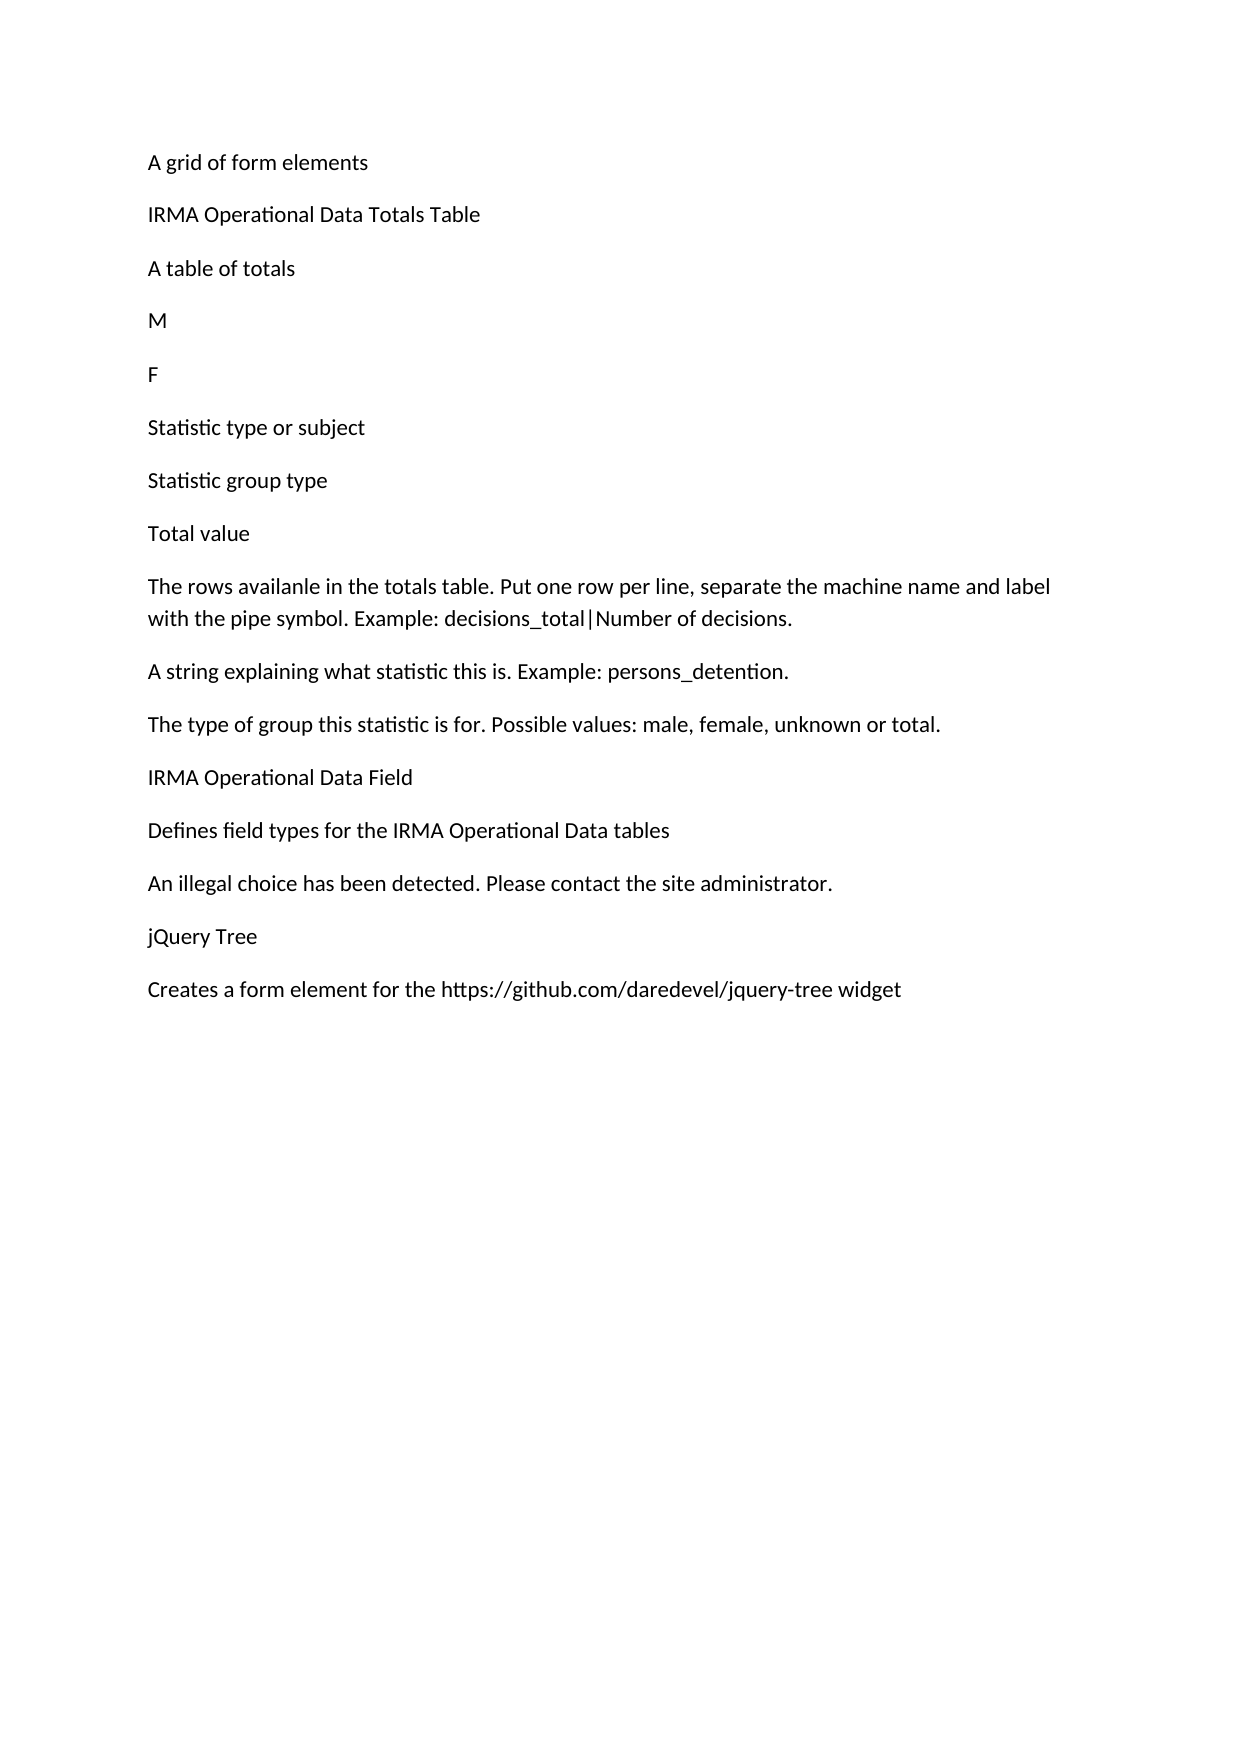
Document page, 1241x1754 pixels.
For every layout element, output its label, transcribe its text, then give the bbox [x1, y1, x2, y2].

text An illegal choice has been detected. Please contact the site administrator. [148, 869, 1093, 897]
text The rows availanle in the totals table. Put one row per line, separate the machine name and label with the pipe symbol. Example: decisions_total|Number of decisions. [148, 572, 1093, 632]
text Total value [148, 519, 1093, 547]
text Statistic type or subject [148, 413, 1093, 441]
text Creates a form element for the https://github.com/daredevel/jquery-tree widget [148, 975, 1093, 1003]
text IRMA Operational Data Totals Table [148, 201, 1093, 229]
text F [148, 360, 1093, 388]
text jQuery Tree [148, 922, 1093, 950]
text A string explaining what statistic this is. Example: persons_detention. [148, 657, 1093, 685]
text A table of totals [148, 254, 1093, 282]
text Statistic group type [148, 466, 1093, 494]
text A grid of form elements [148, 148, 1093, 176]
text M [148, 307, 1093, 335]
text Defines field types for the IRMA Operational Data tables [148, 816, 1093, 844]
text IRMA Operational Data Field [148, 763, 1093, 791]
text The type of group this statistic is for. Possible values: male, female, unknown or total. [148, 710, 1093, 738]
